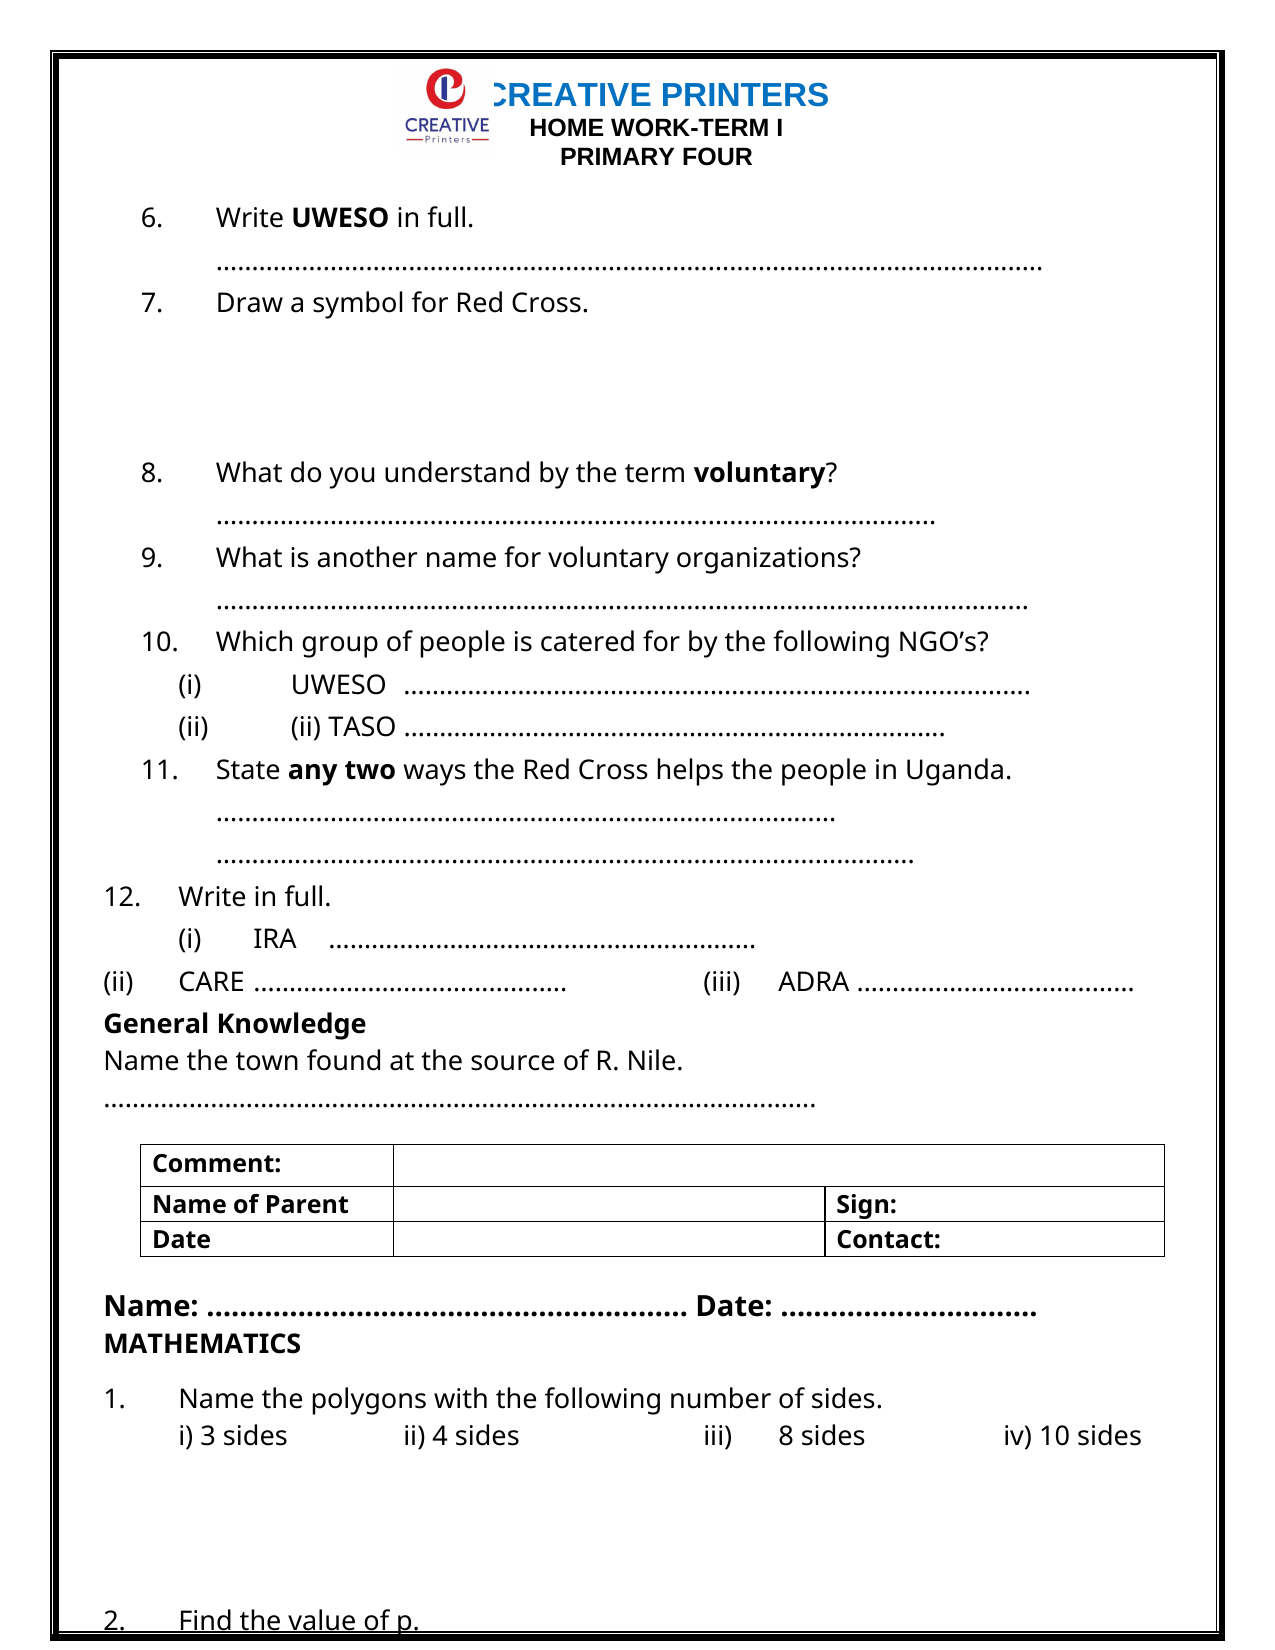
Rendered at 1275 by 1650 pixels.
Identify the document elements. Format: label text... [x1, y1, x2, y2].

table_cell Contact: [826, 1222, 1164, 1256]
text Name: ……………………………………….………… Date: ………………….…...... [103, 1285, 1209, 1324]
table_cell [394, 1187, 824, 1221]
text 2. Find the value of p. [103, 1601, 1209, 1631]
text Name the town found at the source of R. Nile. [103, 1041, 1200, 1078]
text ………………………………………………………………………………………. [103, 1078, 1200, 1115]
table_header Comment: [141, 1145, 393, 1186]
text 1. Name the polygons with the following number of sides. [103, 1380, 1209, 1417]
text 12. Write in full. [103, 877, 1209, 914]
text General Knowledge [103, 1004, 1200, 1041]
list State any two ways the Red Cross helps the people in Uganda. [141, 750, 1209, 787]
text …………………………………………………………………………………………………… [216, 581, 1209, 617]
text …………………………………………………………………………… [216, 792, 1209, 829]
table_cell [394, 1222, 824, 1256]
text ……………………………………………………………………………………….. [216, 496, 1209, 533]
picture [396, 59, 494, 153]
list What is another name for voluntary organizations? [141, 538, 1209, 575]
list Which group of people is catered for by the following NGO’s? [141, 623, 1209, 660]
text …………………………………………………………………………………………………….. [216, 241, 1209, 278]
table_cell Name of Parent [141, 1187, 393, 1221]
table_cell Date [141, 1222, 393, 1256]
table_cell Sign: [826, 1187, 1164, 1221]
text (i) IRA …………………………………………………… [103, 920, 1209, 957]
list What do you understand by the term voluntary? [141, 453, 1209, 490]
list (ii) TASO …………………………………………………………………. [178, 708, 1209, 744]
list Write UWESO in full. [141, 199, 1209, 236]
text …………………………………………………………………………………….. [216, 835, 1209, 872]
table_header [394, 1145, 1164, 1186]
text MATHEMATICS [103, 1324, 1209, 1361]
text (ii) CARE …………………………………….. (iii) ADRA ………………………………… [103, 962, 1209, 999]
text i) 3 sides ii) 4 sides iii) 8 sides iv) 10 sides [103, 1417, 1209, 1453]
list UWESO ……………………………………………………………………………. [178, 665, 1209, 702]
list Draw a symbol for Red Cross. [141, 284, 1209, 321]
